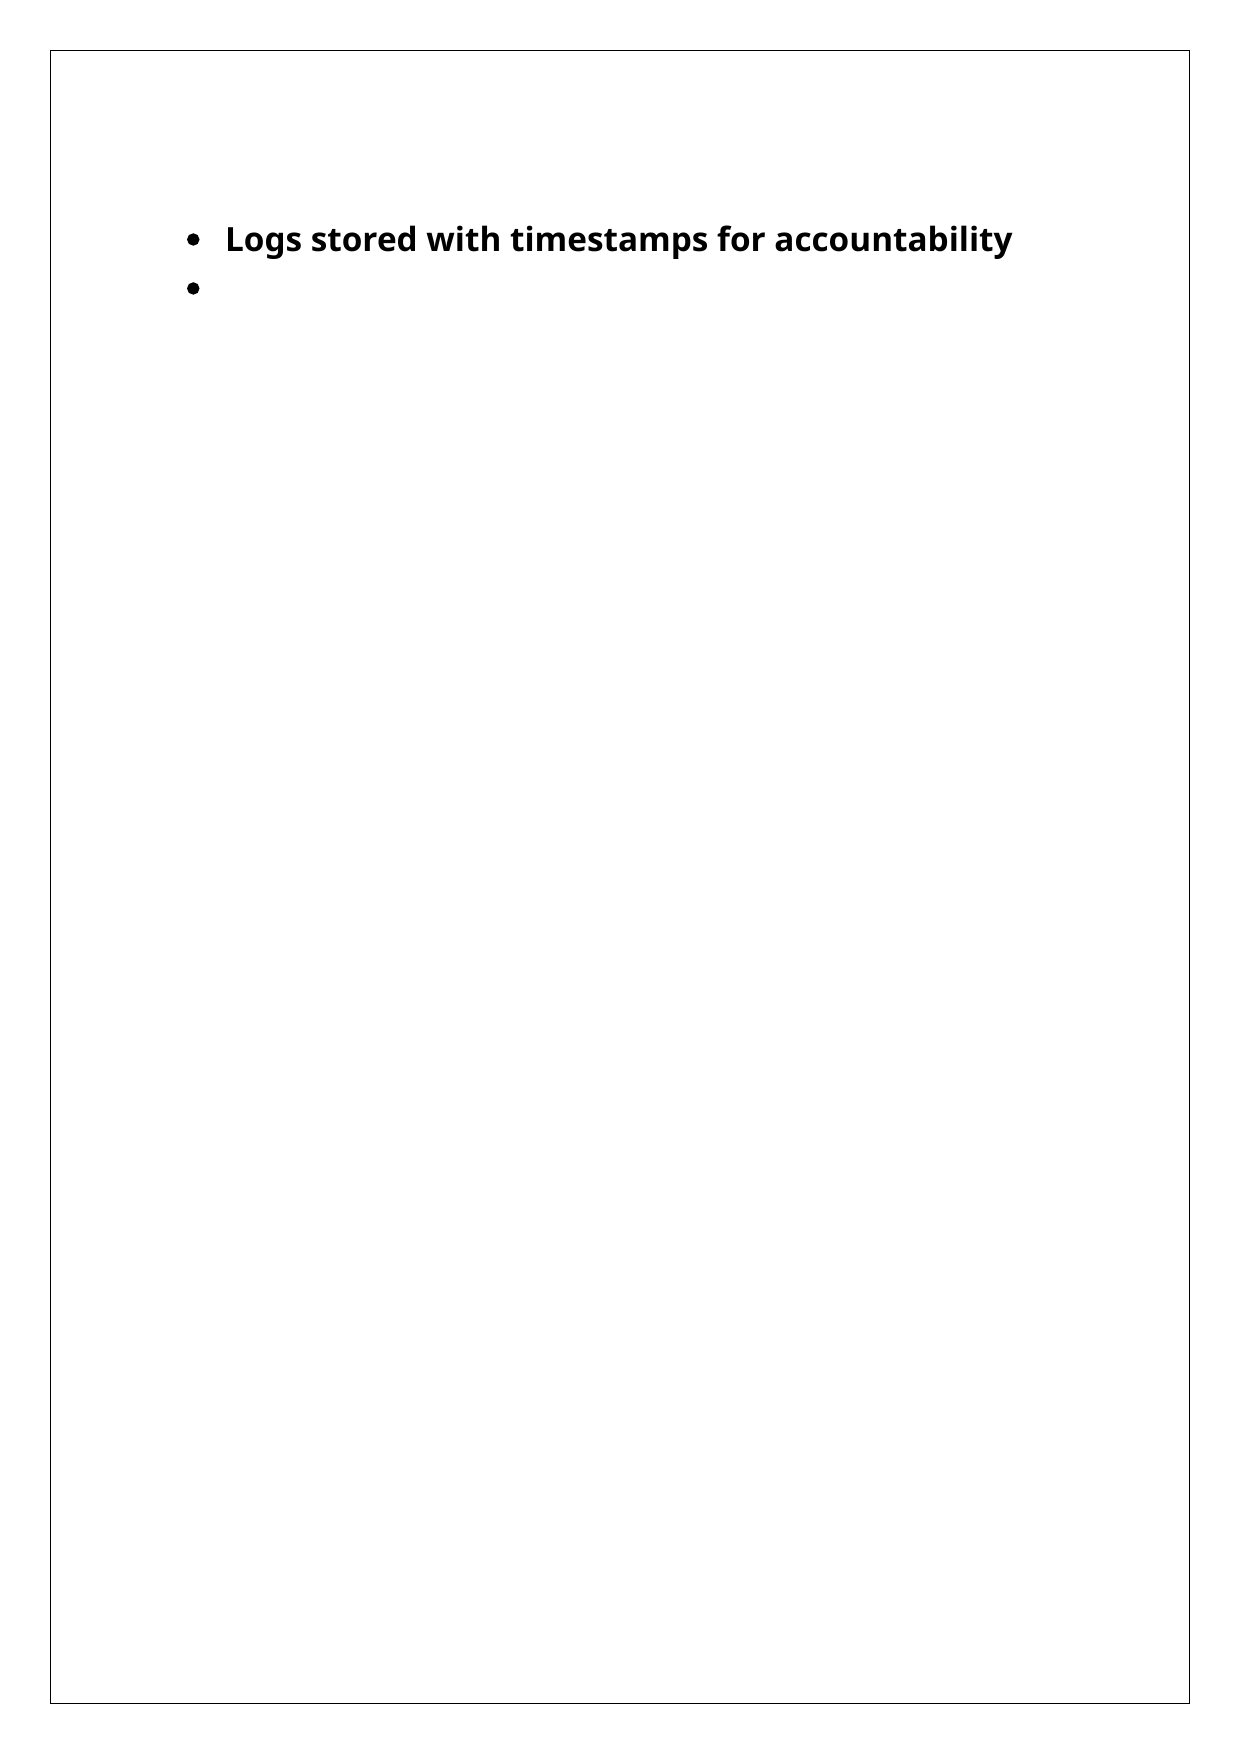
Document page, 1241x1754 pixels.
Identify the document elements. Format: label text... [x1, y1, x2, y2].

list Logs stored with timestamps for accountability [187, 216, 1090, 261]
